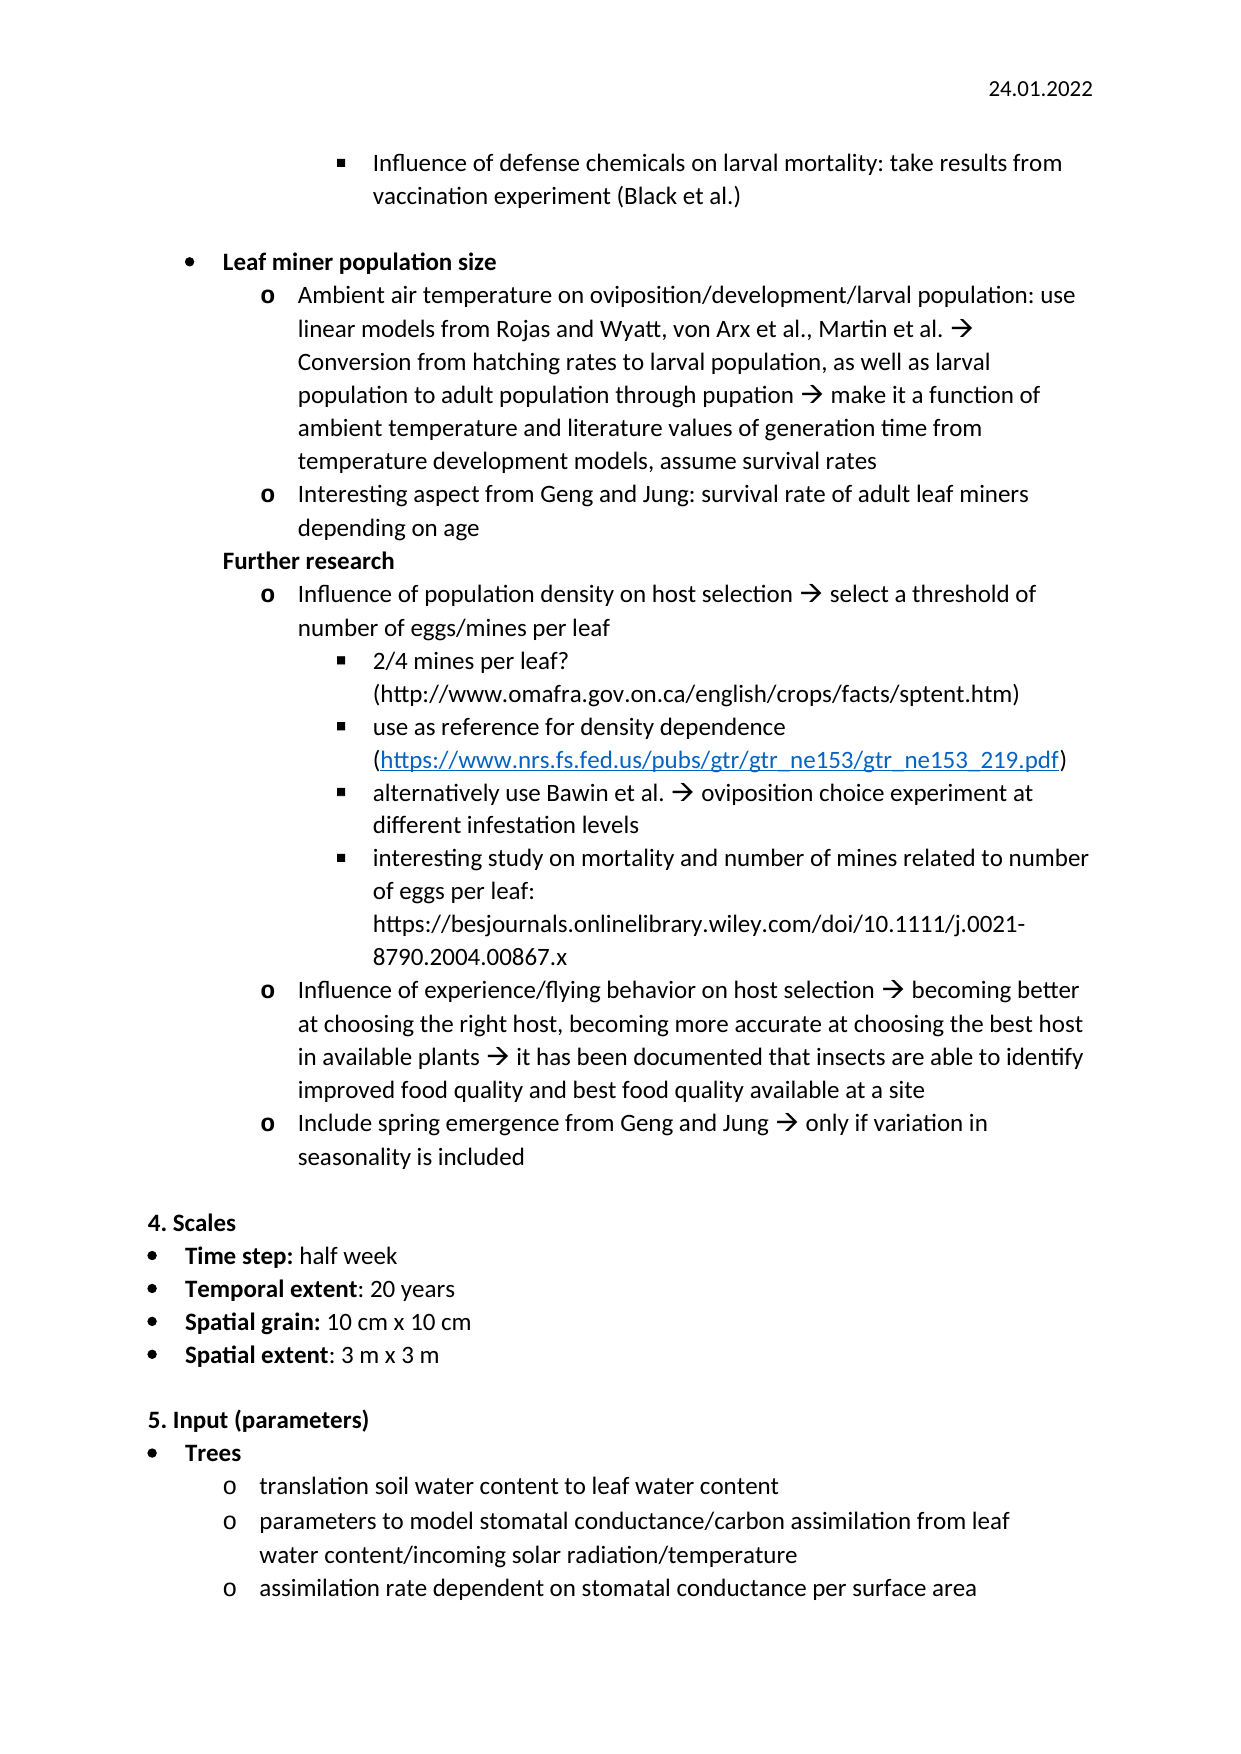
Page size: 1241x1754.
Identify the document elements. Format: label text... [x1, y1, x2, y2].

list Influence of population density on host selection select a threshold of number of eggs/mines per leaf [260, 578, 1093, 643]
list Include spring emergence from Geng and Jung only if variation in seasonality is included [260, 1107, 1093, 1172]
list Leaf miner population size [185, 246, 1093, 277]
list 2/4 mines per leaf? (http://www.omafra.gov.on.ca/english/crops/facts/sptent.htm) [335, 645, 1093, 708]
list Spatial extent: 3 m x 3 m [148, 1339, 1093, 1369]
list Trees [148, 1438, 1093, 1468]
list Interesting aspect from Geng and Jung: survival rate of adult leaf miners depending on age [260, 478, 1093, 543]
list parameters to model stomatal conductance/carbon assimilation from leaf water content/incoming solar radiation/temperature [222, 1505, 1018, 1569]
list Further research [223, 545, 1093, 576]
list use as reference for density dependence (https://www.nrs.fs.fed.us/pubs/gtr/gtr_ne153/gtr_ne153_219.pdf) [335, 711, 1093, 774]
list Influence of experience/flying behavior on host selection becoming better at choosing the right host, becoming more accurate at choosing the best host in available plants it has been documented that insects are able to identify improved food quality and best food quality available at a site [260, 974, 1093, 1105]
list Temporal extent: 20 years [148, 1273, 1093, 1303]
text 5. Input (parameters) [148, 1405, 1093, 1435]
list translation soil water content to leaf water content [222, 1471, 1018, 1502]
list Ambient air temperature on oviposition/development/larval population: use linear models from Rojas and Wyatt, von Arx et al., Martin et al. Conversion from hatching rates to larval population, as well as larval population to adult population through pupation make it a function of ambient temperature and literature values of generation time from temperature development models, assume survival rates [260, 279, 1093, 476]
list Time step: half week [148, 1240, 1093, 1271]
list assimilation rate dependent on stomatal conductance per surface area [222, 1572, 1018, 1604]
list interesting study on mortality and number of mines related to number of eggs per leaf: https://besjournals.onlinelibrary.wiley.com/doi/10.1111/j.0021-8790.2004.00867.x [335, 843, 1093, 972]
list alternatively use Bawin et al. oviposition choice experiment at different infestation levels [335, 777, 1093, 840]
list Influence of defense chemicals on larval mortality: take results from vaccination experiment (Black et al.) [335, 148, 1093, 211]
text 4. Scales [148, 1207, 1093, 1238]
list Spatial grain: 10 cm x 10 cm [148, 1306, 1093, 1336]
